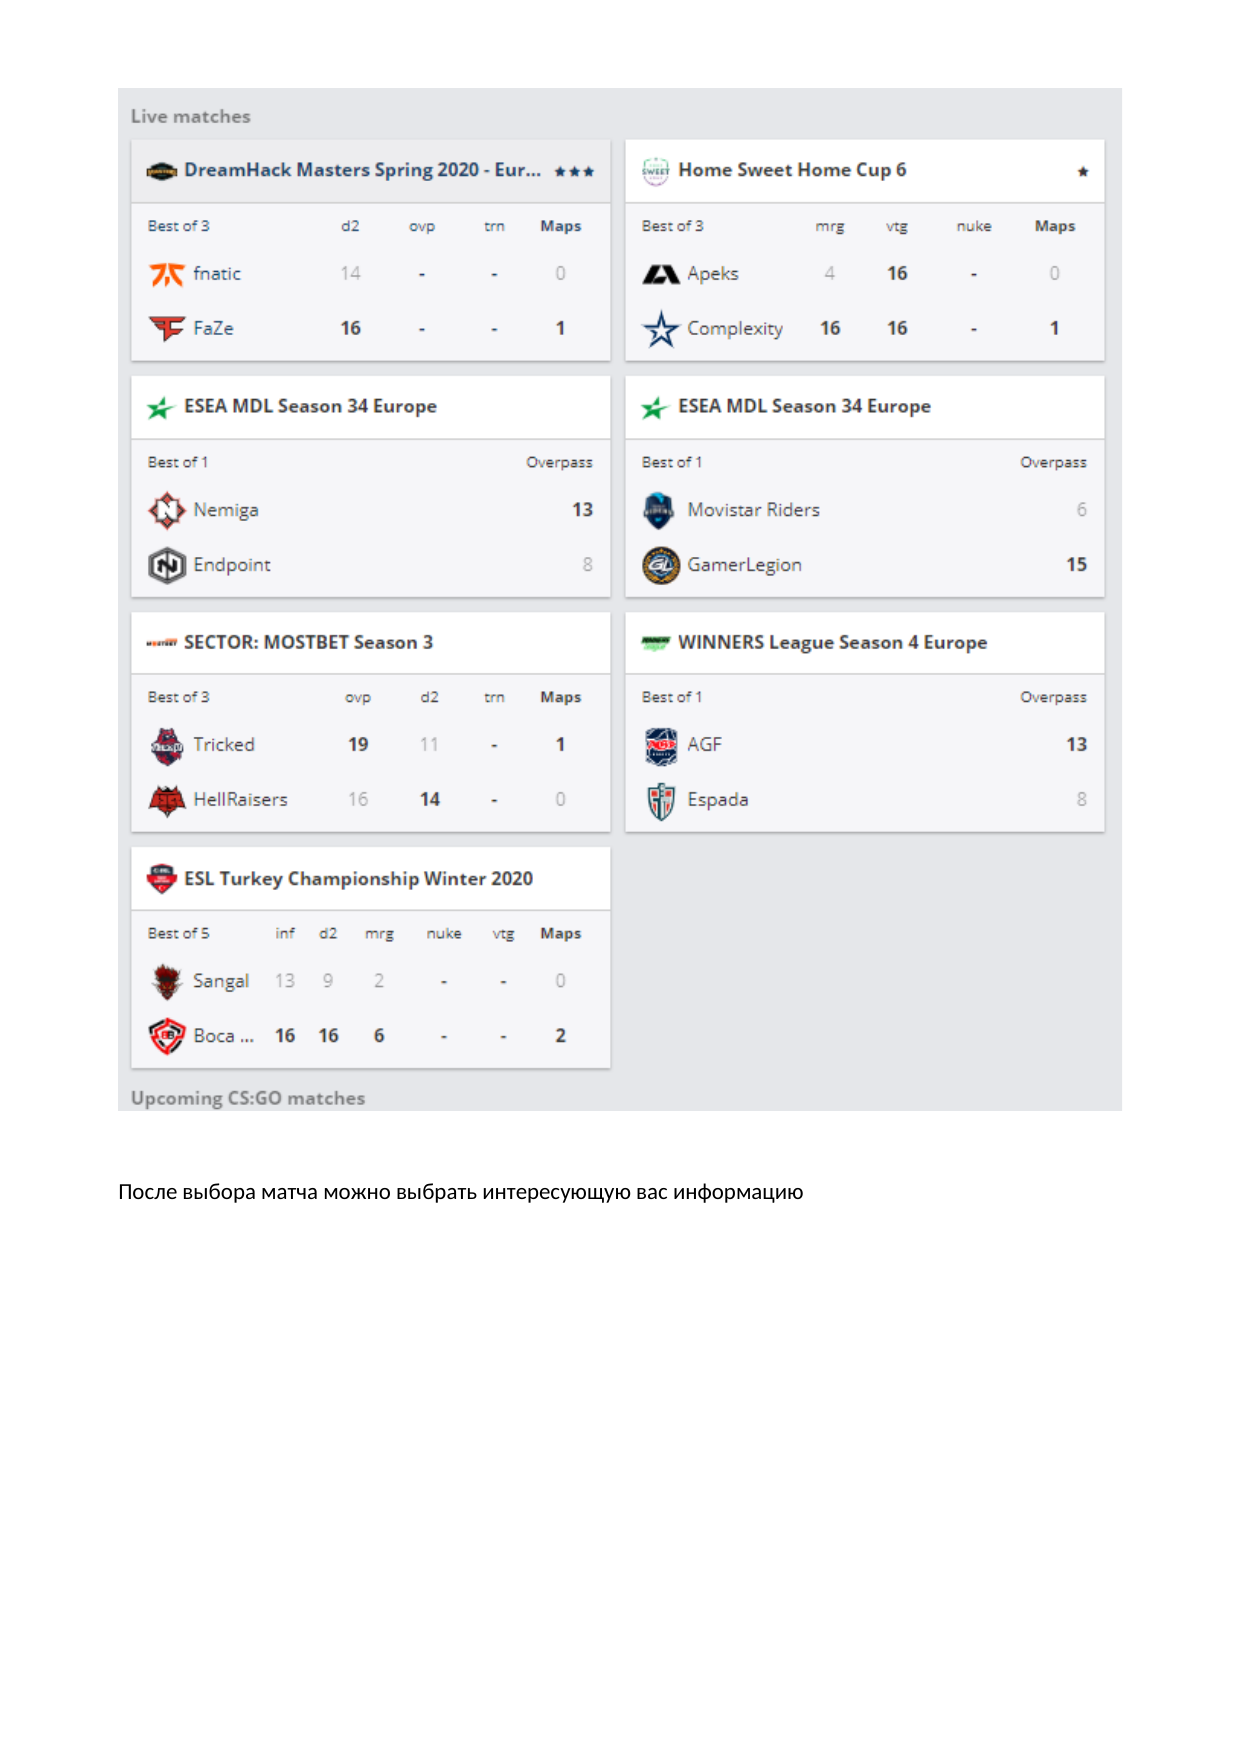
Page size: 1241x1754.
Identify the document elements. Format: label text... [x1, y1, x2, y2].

text После выбора матча можно выбрать интересующую вас информацию [118, 1177, 1122, 1205]
picture [118, 88, 1123, 1111]
